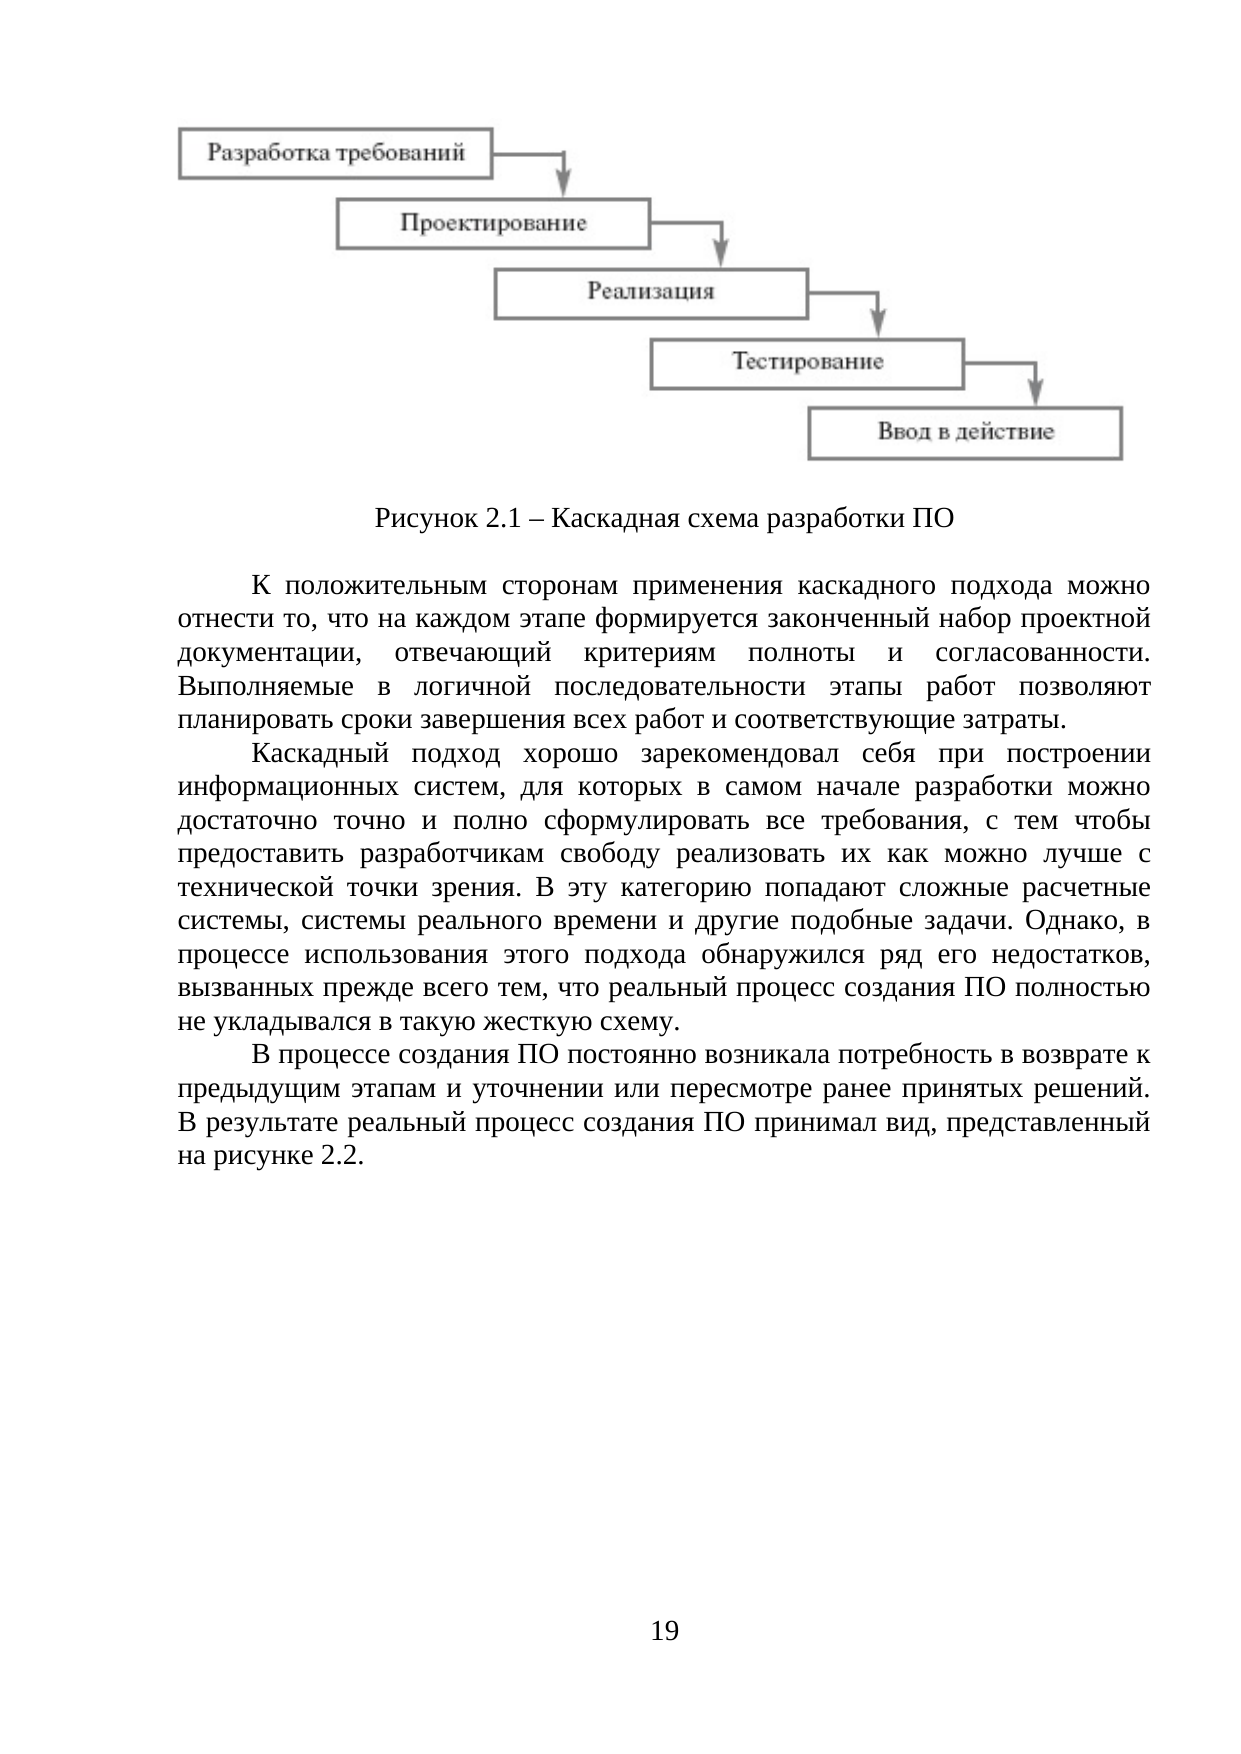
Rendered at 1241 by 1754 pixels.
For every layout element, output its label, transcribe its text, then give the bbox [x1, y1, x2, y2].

text К положительным сторонам применения каскадного подхода можно отнести то, что на каждом этапе формируется законченный набор проектной документации, отвечающий критериям полноты и согласованности. Выполняемые в логичной последовательности этапы работ позволяют планировать сроки завершения всех работ и соответствующие затраты. [177, 567, 1152, 735]
picture [177, 118, 1129, 467]
text В процессе создания ПО постоянно возникала потребность в возврате к предыдущим этапам и уточнении или пересмотре ранее принятых решений. В результате реальный процесс создания ПО принимал вид, представленный на рисунке 2.2. [177, 1037, 1152, 1171]
text Каскадный подход хорошо зарекомендовал себя при построении информационных систем, для которых в самом начале разработки можно достаточно точно и полно сформулировать все требования, с тем чтобы предоставить разработчикам свободу реализовать их как можно лучше с технической точки зрения. В эту категорию попадают сложные расчетные системы, системы реального времени и другие подобные задачи. Однако, в процессе использования этого подхода обнаружился ряд его недостатков, вызванных прежде всего тем, что реальный процесс создания ПО полностью не укладывался в такую жесткую схему. [177, 735, 1152, 1037]
text Рисунок 2.1 – Каскадная схема разработки ПО [177, 500, 1152, 533]
